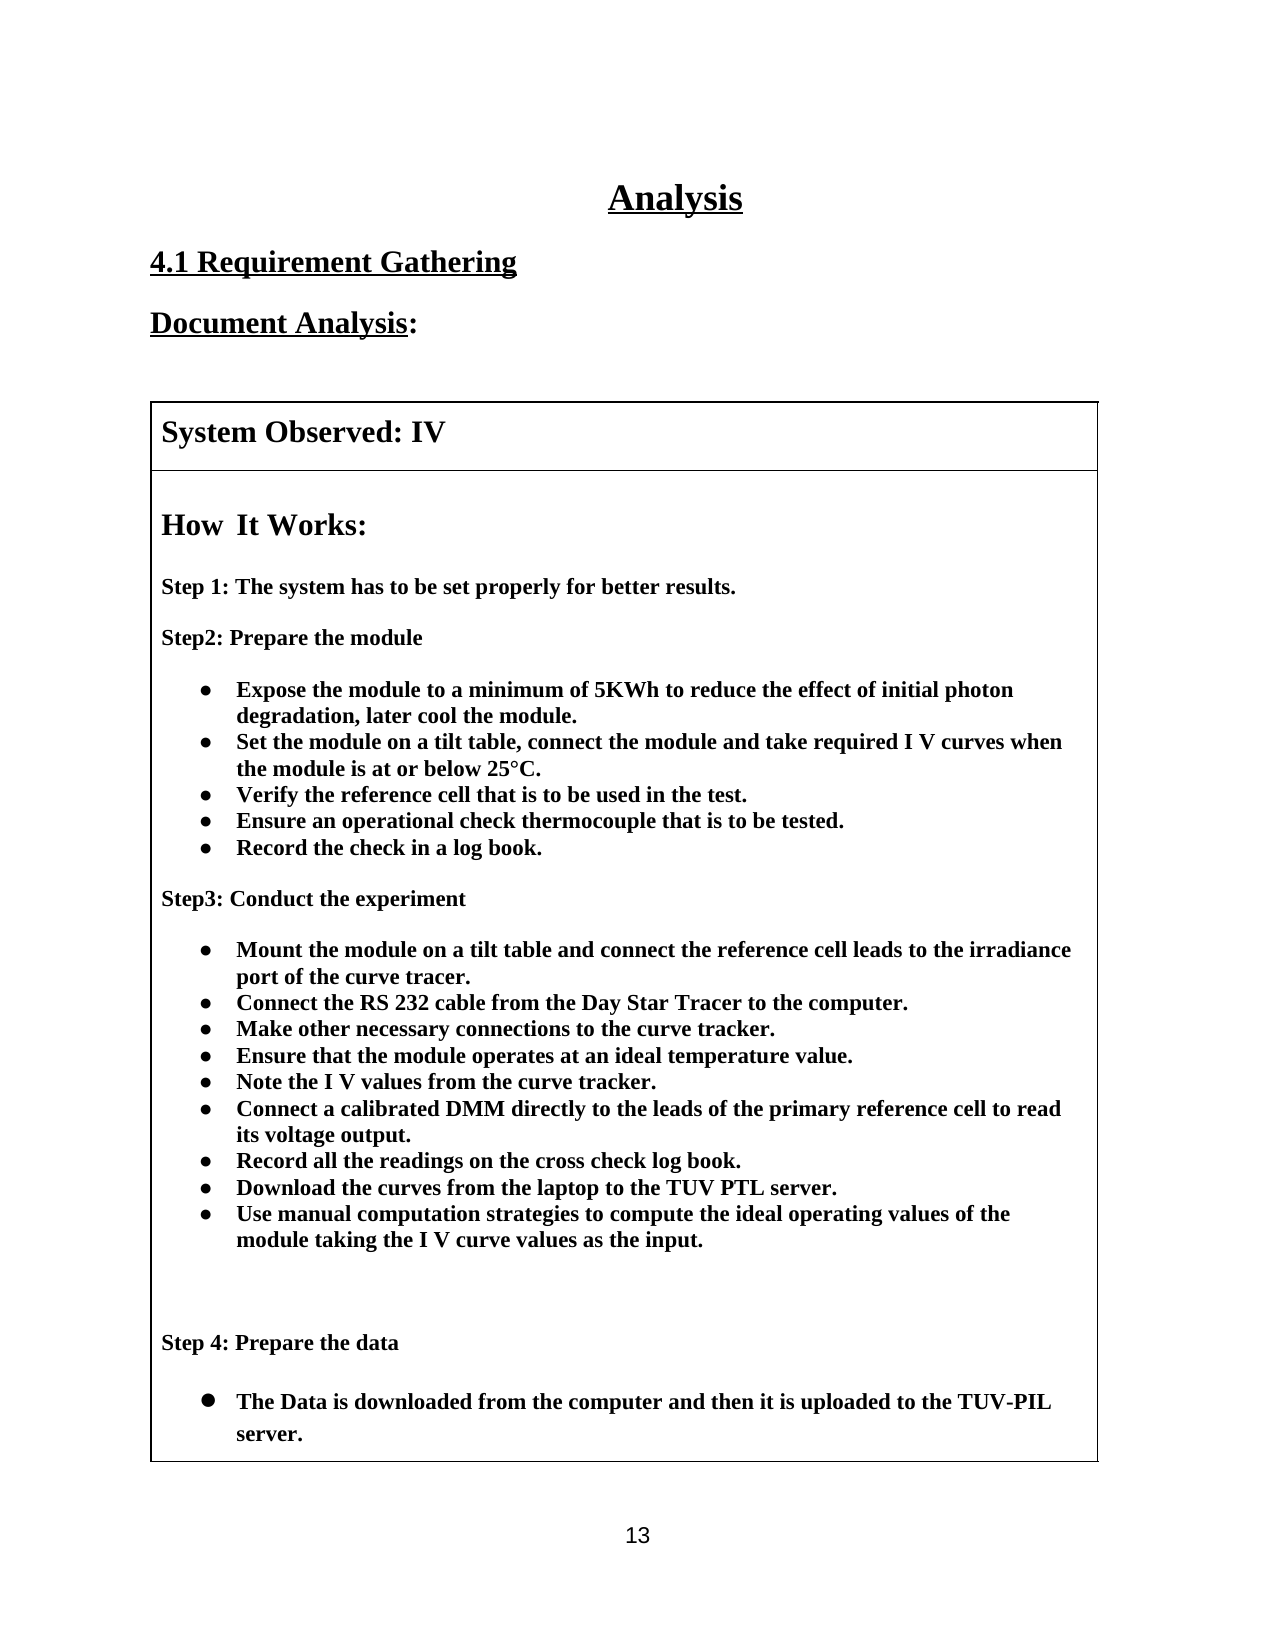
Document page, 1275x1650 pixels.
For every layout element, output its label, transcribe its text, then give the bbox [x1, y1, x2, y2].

text Document Analysis: [150, 304, 1125, 340]
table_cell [152, 471, 1097, 1461]
text Analysis [225, 175, 1125, 218]
text 4.1 Requirement Gathering [150, 243, 1125, 279]
table_header System Observed: IV [152, 403, 1097, 470]
